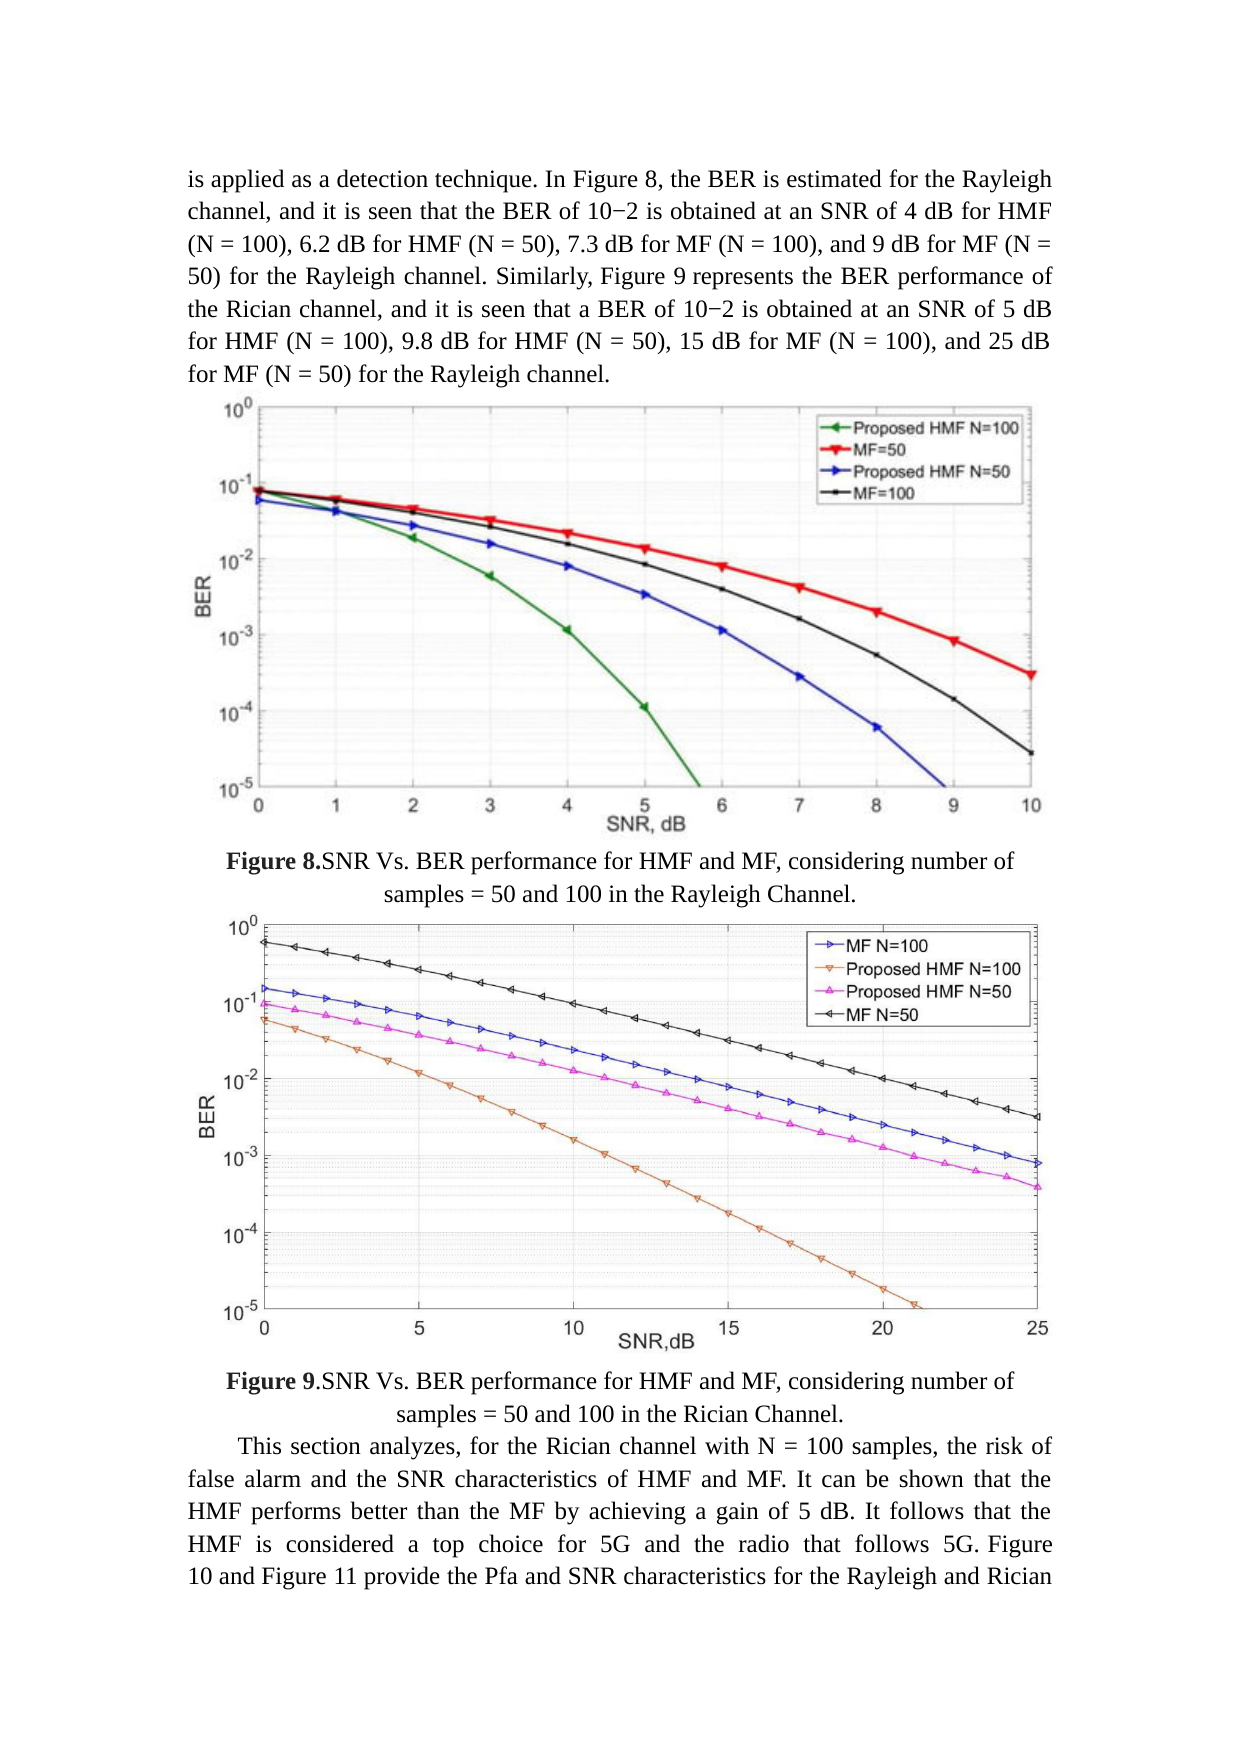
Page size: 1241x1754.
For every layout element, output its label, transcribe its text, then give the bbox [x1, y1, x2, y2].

picture [187, 909, 1053, 1358]
picture [187, 389, 1048, 840]
text Figure 8.SNR Vs. BER performance for HMF and MF, considering number of samples = 50 and 100 in the Rayleigh Channel. [187, 844, 1053, 909]
text Figure 9.SNR Vs. BER performance for HMF and MF, considering number of samples = 50 and 100 in the Rician Channel. [187, 1364, 1053, 1429]
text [187, 162, 1053, 389]
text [187, 1429, 1053, 1592]
